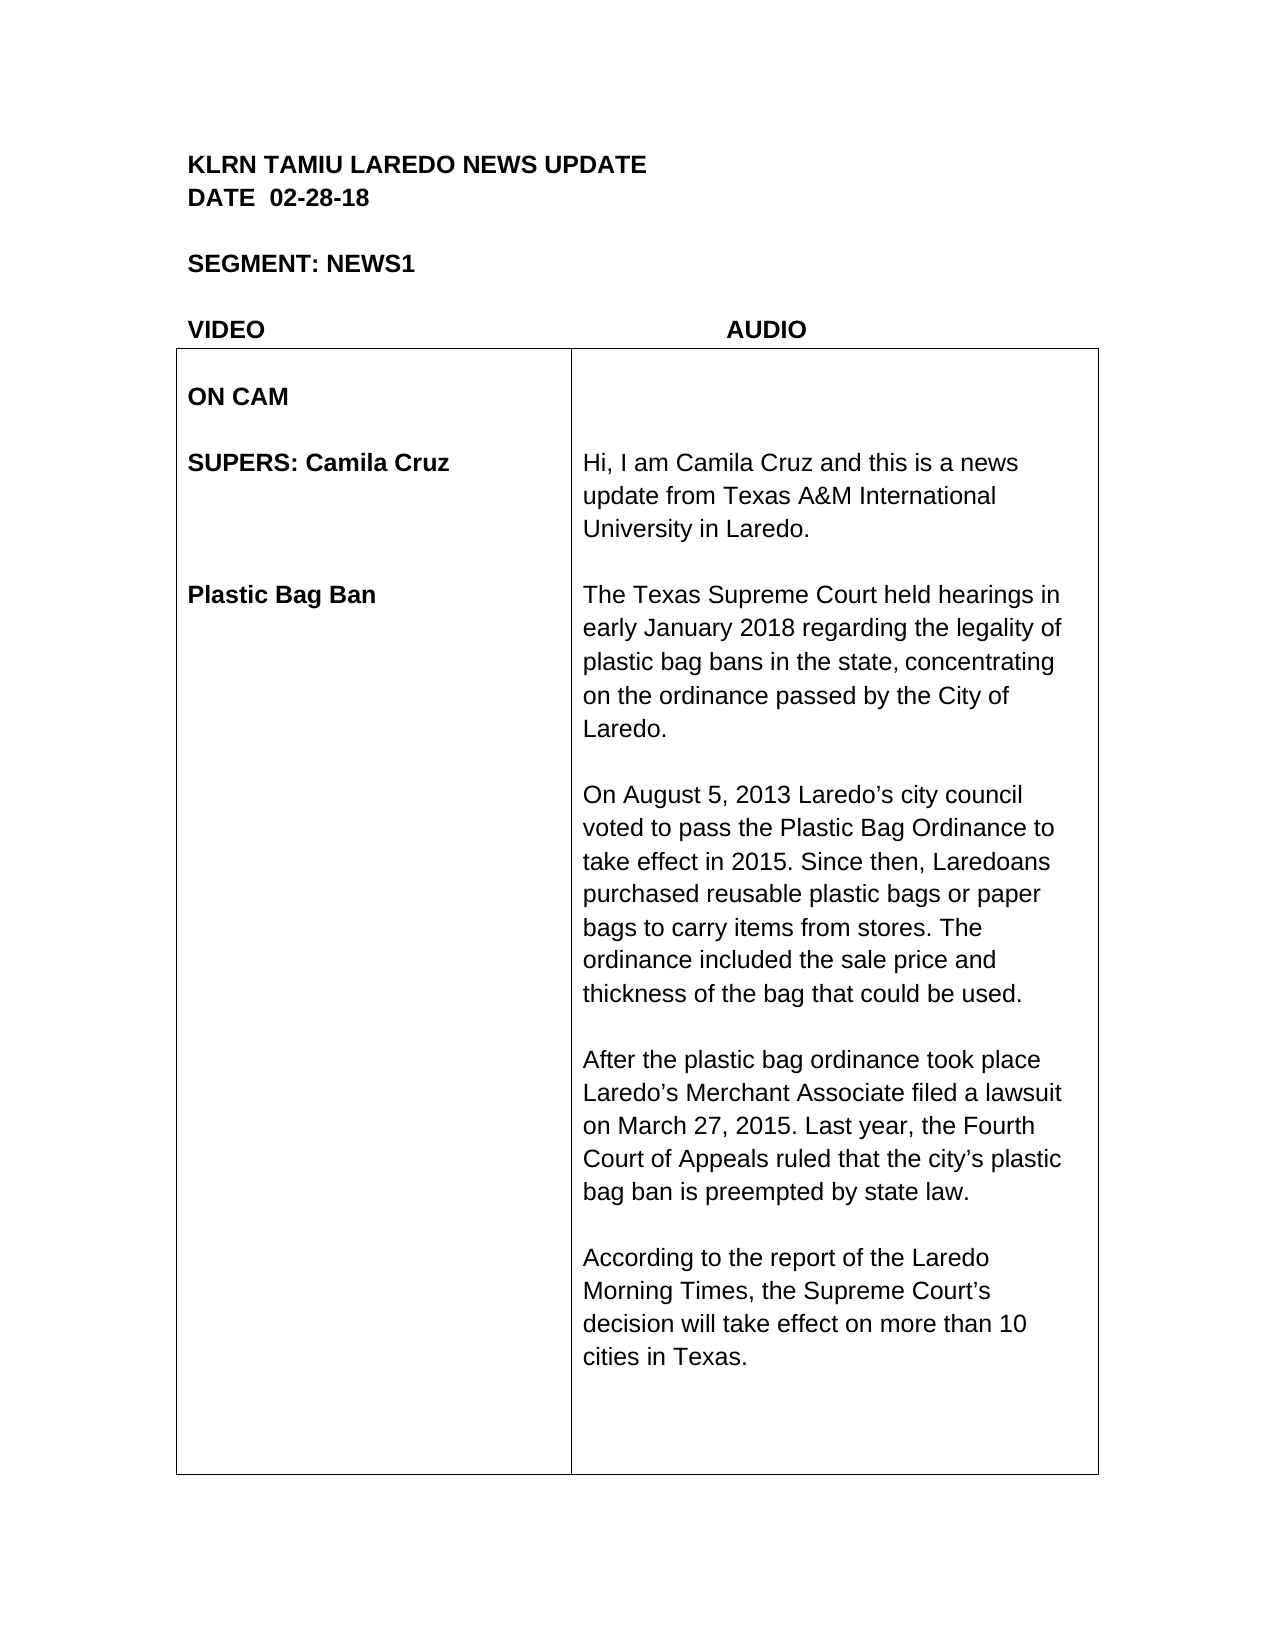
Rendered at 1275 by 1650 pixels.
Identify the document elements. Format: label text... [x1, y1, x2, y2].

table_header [572, 349, 1098, 1474]
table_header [177, 349, 571, 1474]
text KLRN TAMIU LAREDO NEWS UPDATE [187, 150, 1087, 179]
text VIDEO AUDIO [187, 315, 1087, 344]
text DATE 02-28-18 [187, 183, 1087, 212]
text SEGMENT: NEWS1 [187, 249, 1087, 278]
